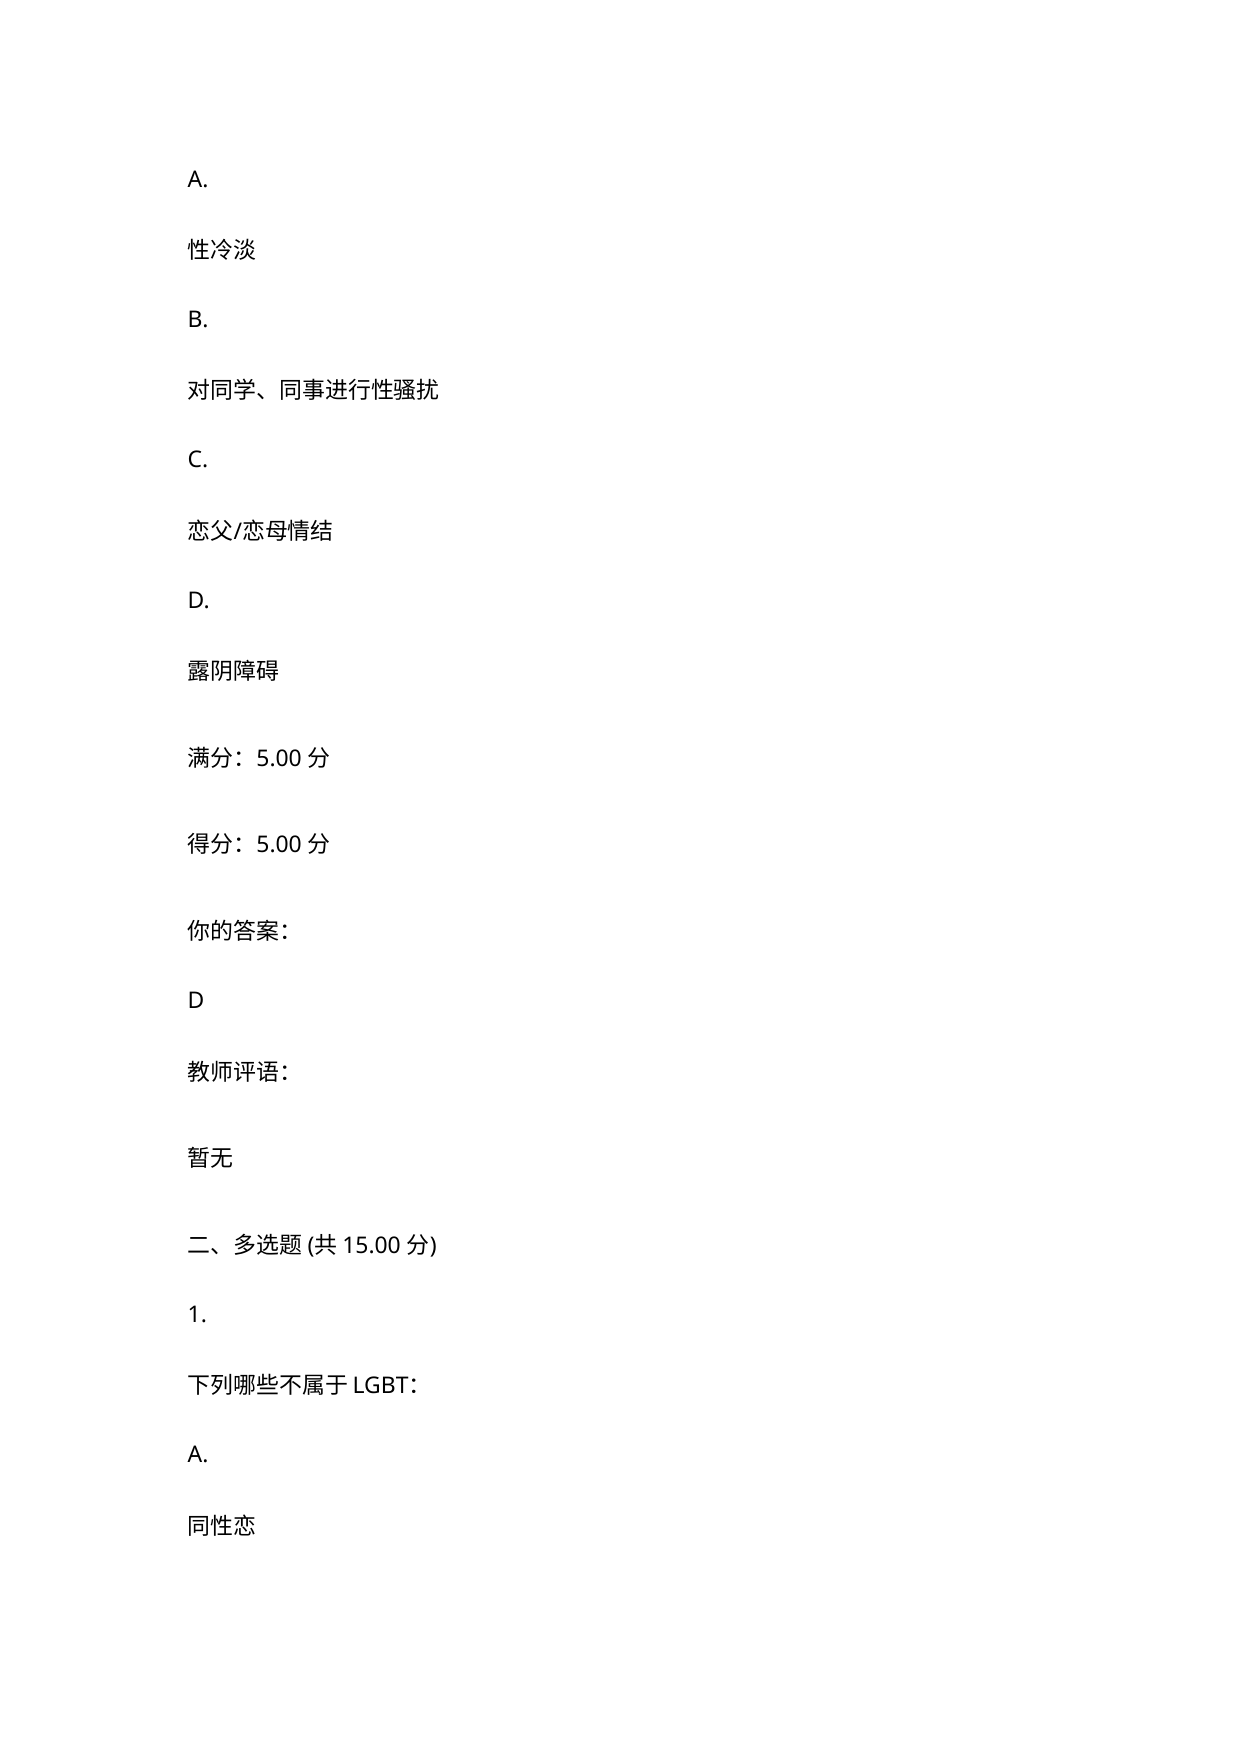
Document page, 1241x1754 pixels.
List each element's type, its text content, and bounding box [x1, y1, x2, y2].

text 得分：5.00 分 [187, 810, 1053, 875]
text 同性恋 [187, 1492, 1053, 1557]
text 暂无 [187, 1124, 1053, 1189]
text 露阴障碍 [187, 637, 1053, 702]
text 恋父/恋母情结 [187, 497, 1053, 562]
text 1. [187, 1297, 1053, 1330]
text 性冷淡 [187, 216, 1053, 281]
text B. [187, 302, 1053, 335]
text A. [187, 1438, 1053, 1470]
text 你的答案： [187, 897, 1053, 962]
text D. [187, 583, 1053, 616]
text 满分：5.00 分 [187, 724, 1053, 789]
text 下列哪些不属于LGBT： [187, 1351, 1053, 1416]
text C. [187, 443, 1053, 475]
text D [187, 984, 1053, 1016]
text 二、多选题 (共 15.00 分) [187, 1211, 1053, 1276]
text 对同学、同事进行性骚扰 [187, 356, 1053, 421]
text 教师评语： [187, 1037, 1053, 1102]
text A. [187, 162, 1053, 194]
